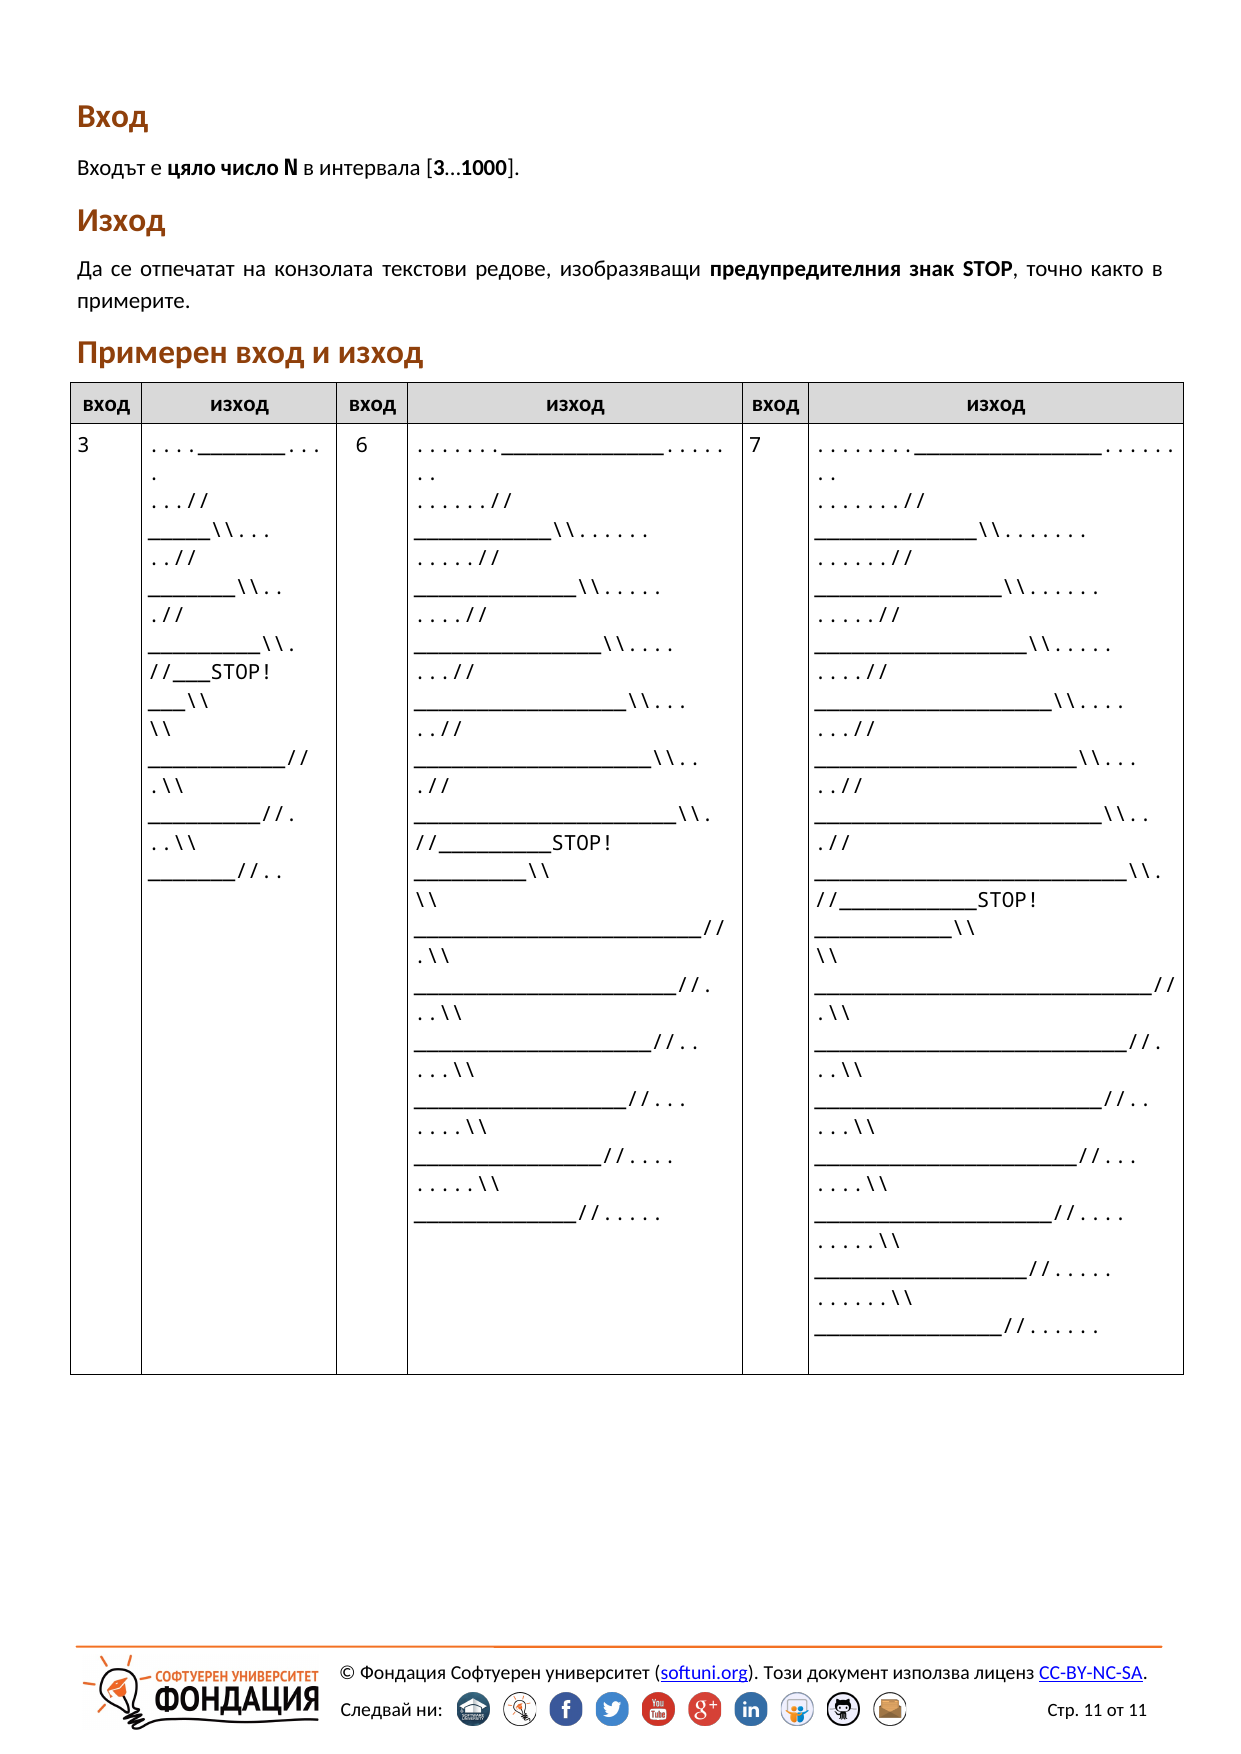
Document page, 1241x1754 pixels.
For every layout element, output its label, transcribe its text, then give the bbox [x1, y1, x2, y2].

subtitle Примерен вход и изход [77, 331, 1163, 372]
picture [873, 1692, 907, 1726]
table_header вход [743, 383, 808, 423]
table_cell ......._____________....... ......//___________\\...... .....//_____________\\..... ....//_______________\\.... ...//_________________\\... ..//___________________\\.. .//_____________________\\. //_________STOP!_________\\ \\_______________________// .\\_____________________//. ..\\___________________//.. ...\\_________________//... ....\\_______________//.... .....\\_____________//..... [408, 424, 742, 1374]
table_header вход [337, 383, 407, 423]
picture [82, 1654, 319, 1730]
picture [642, 1692, 675, 1726]
picture [734, 1692, 768, 1726]
picture [503, 1692, 537, 1726]
picture [827, 1692, 860, 1726]
table_cell ........_______________........ .......//_____________\\....... ......//_______________\\...... .....//_________________\\..... ....//___________________\\.... ...//_____________________\\... ..//_______________________\\.. .//_________________________\\. //___________STOP!___________\\ \\___________________________// .\\_________________________//. ..\\_______________________//.. ...\\_____________________//... ....\\___________________//.... .....\\_________________//..... ......\\_______________//...... [809, 424, 1183, 1374]
table_header изход [809, 383, 1183, 423]
picture [688, 1692, 722, 1726]
picture [780, 1692, 814, 1726]
table_cell ...._______.... ...//_____\\... ..//_______\\.. .//_________\\. //___STOP!___\\ \\___________// .\\_________//. ..\\_______//.. [142, 424, 336, 1374]
table_cell 6 [337, 424, 407, 1374]
table_cell 7 [743, 424, 808, 1374]
table_header вход [71, 383, 141, 423]
table_header изход [142, 383, 336, 423]
picture [595, 1692, 629, 1726]
picture [457, 1692, 490, 1726]
text Входът е цяло число N в интервала [3…1000]. [77, 151, 1163, 182]
subtitle Изход [77, 199, 1163, 240]
table_header изход [408, 383, 742, 423]
table_cell 3 [71, 424, 141, 1374]
subtitle Вход [77, 95, 1163, 136]
text Да се отпечатат на конзолата текстови редове, изобразяващи предупредителния знак STOP, точно както в примерите. [77, 254, 1163, 314]
picture [549, 1692, 583, 1726]
